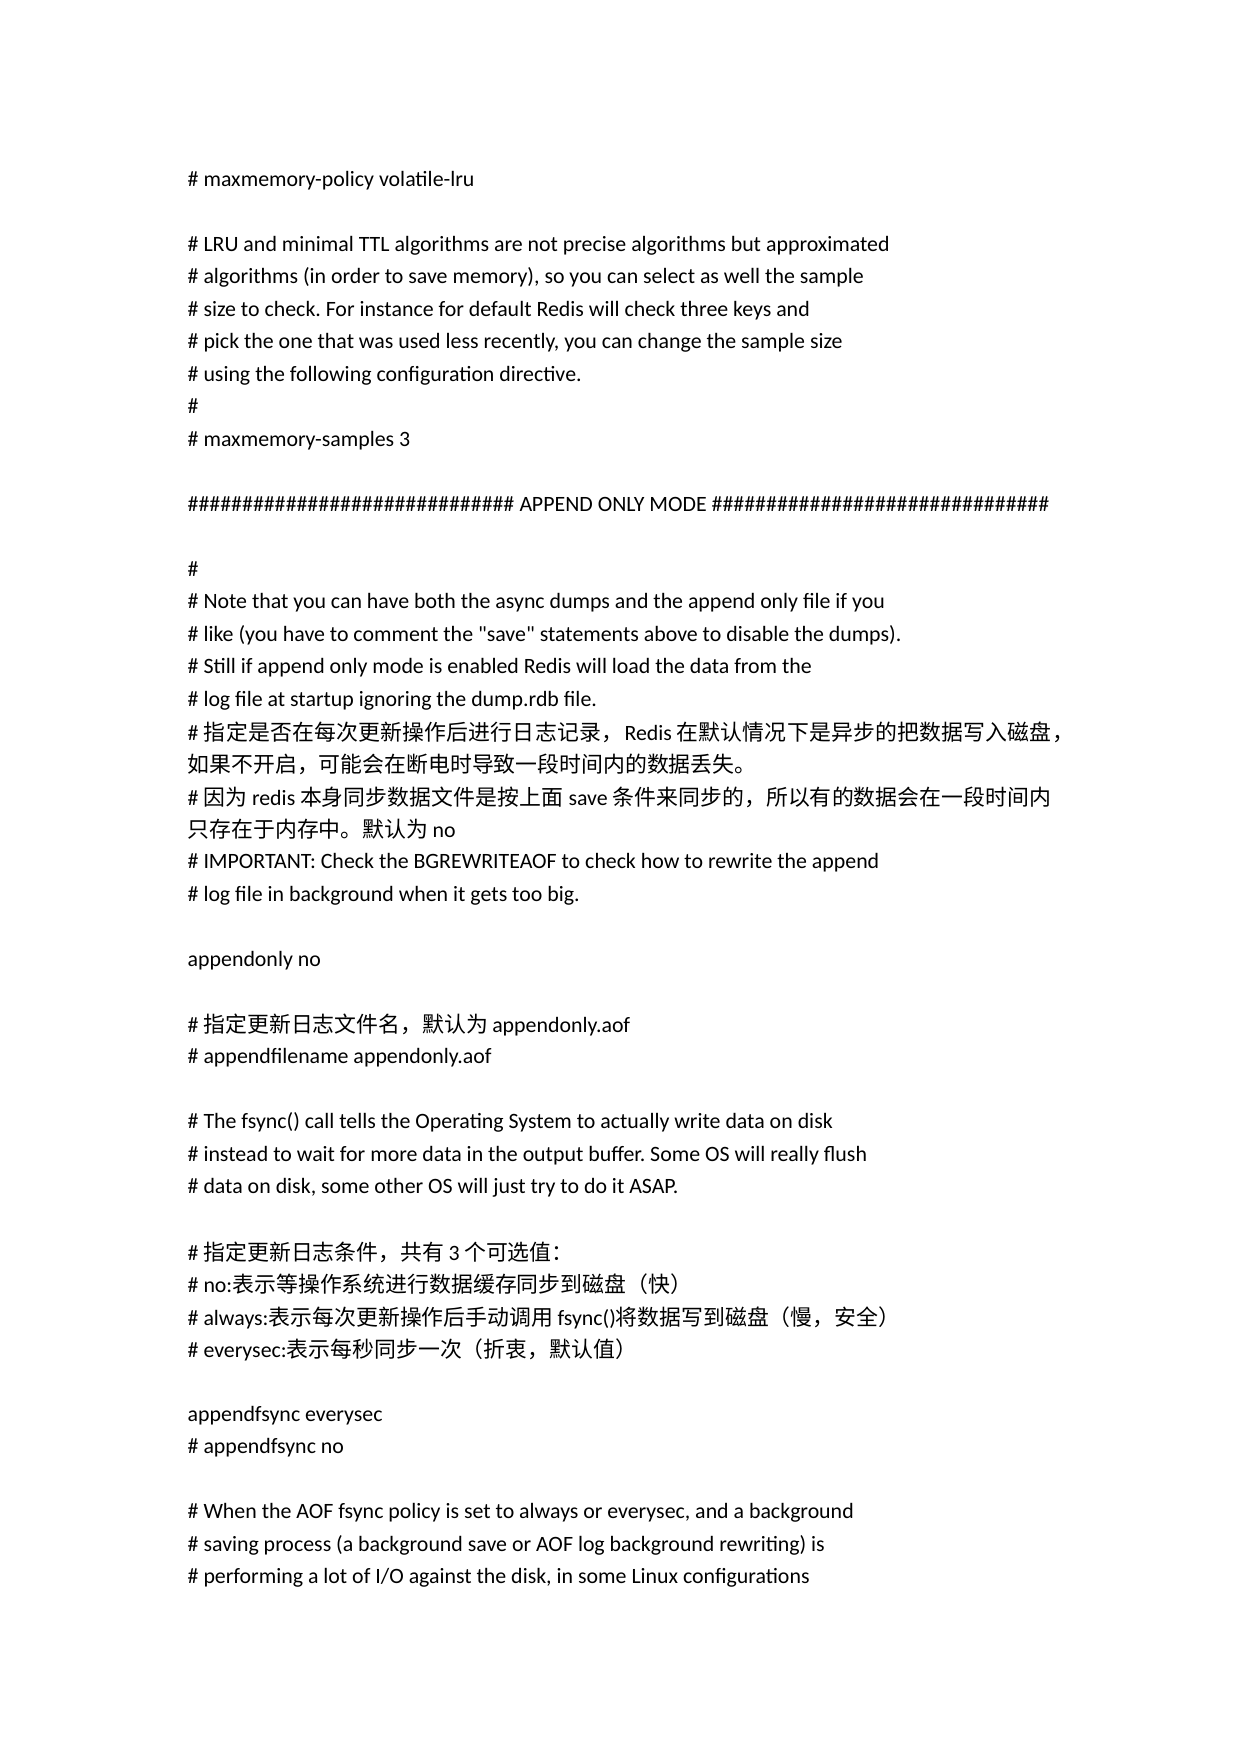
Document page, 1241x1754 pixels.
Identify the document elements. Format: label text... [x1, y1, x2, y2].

text # like (you have to comment the "save" statements above to disable the dumps). [187, 617, 1053, 649]
text # 因为redis本身同步数据文件是按上面save条件来同步的，所以有的数据会在一段时间内只存在于内存中。默认为no [187, 779, 1053, 844]
text # appendfsync no [187, 1429, 1053, 1462]
text # log file in background when it gets too big. [187, 877, 1053, 909]
text # saving process (a background save or AOF log background rewriting) is [187, 1527, 1053, 1559]
text # [187, 389, 1053, 422]
text # The fsync() call tells the Operating System to actually write data on disk [187, 1104, 1053, 1137]
text appendfsync everysec [187, 1397, 1053, 1429]
text # Still if append only mode is enabled Redis will load the data from the [187, 649, 1053, 682]
text # pick the one that was used less recently, you can change the sample size [187, 324, 1053, 357]
text # performing a lot of I/O against the disk, in some Linux configurations [187, 1559, 1053, 1592]
text # data on disk, some other OS will just try to do it ASAP. [187, 1169, 1053, 1202]
text # algorithms (in order to save memory), so you can select as well the sample [187, 259, 1053, 292]
text # IMPORTANT: Check the BGREWRITEAOF to check how to rewrite the append [187, 844, 1053, 877]
text # appendfilename appendonly.aof [187, 1039, 1053, 1072]
text # everysec:表示每秒同步一次（折衷，默认值） [187, 1332, 1053, 1364]
text # When the AOF fsync policy is set to always or everysec, and a background [187, 1494, 1053, 1527]
text # maxmemory-samples 3 [187, 422, 1053, 454]
text # maxmemory-policy volatile-lru [187, 162, 1053, 194]
text ############################## APPEND ONLY MODE ############################### [187, 487, 1053, 519]
text # instead to wait for more data in the output buffer. Some OS will really flush [187, 1137, 1053, 1169]
text # LRU and minimal TTL algorithms are not precise algorithms but approximated [187, 227, 1053, 259]
text # always:表示每次更新操作后手动调用fsync()将数据写到磁盘（慢，安全） [187, 1299, 1053, 1332]
text # log file at startup ignoring the dump.rdb file. [187, 682, 1053, 714]
text # using the following configuration directive. [187, 357, 1053, 389]
text # Note that you can have both the async dumps and the append only file if you [187, 584, 1053, 617]
text # no:表示等操作系统进行数据缓存同步到磁盘（快） [187, 1267, 1053, 1299]
text appendonly no [187, 942, 1053, 974]
text # size to check. For instance for default Redis will check three keys and [187, 292, 1053, 324]
text # 指定更新日志条件，共有3个可选值： [187, 1234, 1053, 1267]
text # [187, 552, 1053, 584]
text # 指定更新日志文件名，默认为appendonly.aof [187, 1007, 1053, 1039]
text # 指定是否在每次更新操作后进行日志记录，Redis在默认情况下是异步的把数据写入磁盘，如果不开启，可能会在断电时导致一段时间内的数据丢失。 [187, 714, 1053, 779]
